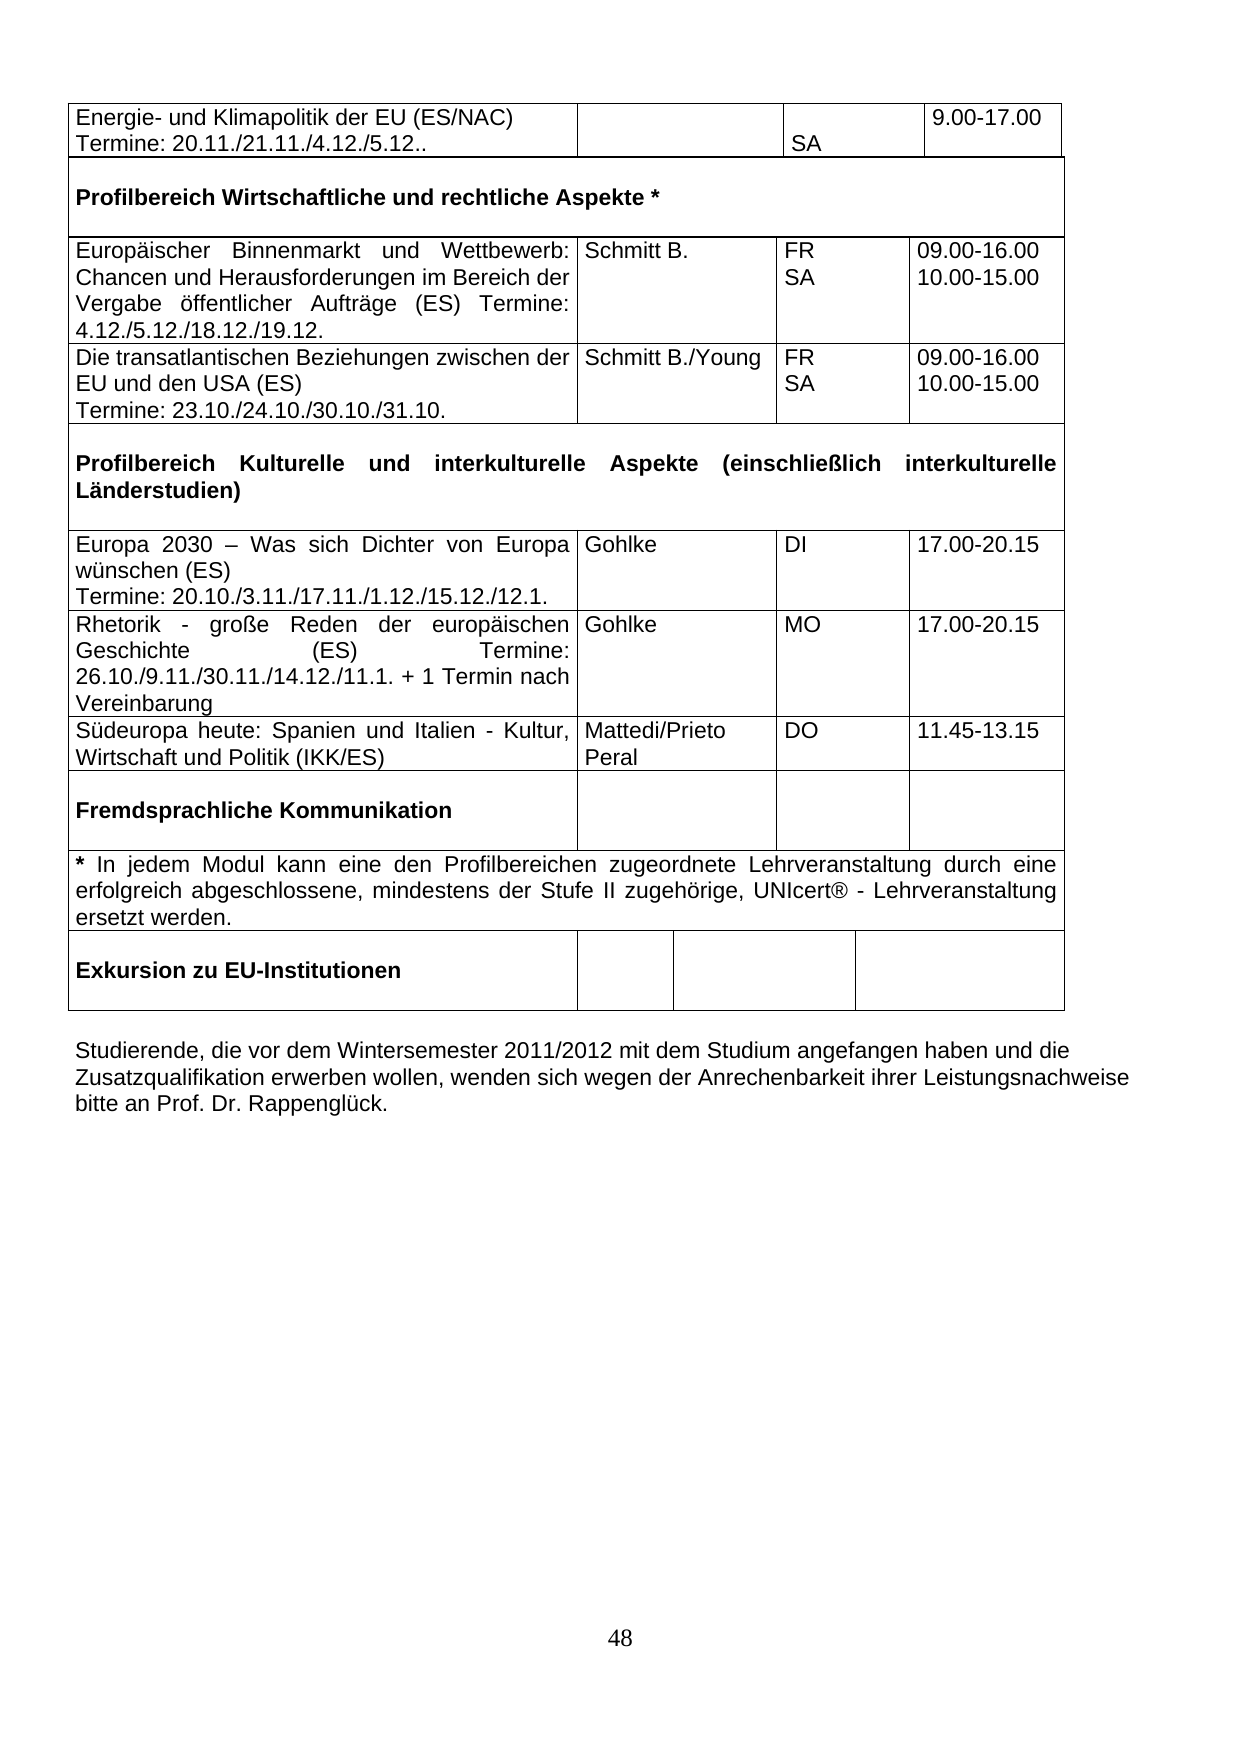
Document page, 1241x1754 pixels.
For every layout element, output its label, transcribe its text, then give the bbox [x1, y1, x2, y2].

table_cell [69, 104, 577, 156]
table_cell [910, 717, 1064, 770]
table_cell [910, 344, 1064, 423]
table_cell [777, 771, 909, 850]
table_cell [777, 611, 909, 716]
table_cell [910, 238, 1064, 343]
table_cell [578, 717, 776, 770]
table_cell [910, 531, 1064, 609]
text Studierende, die vor dem Wintersemester 2011/2012 mit dem Studium angefangen haben und die Zusatzqualifikation erwerben wollen, wenden sich wegen der Anrechenbarkeit ihrer Leistungsnachweise bitte an Prof. Dr. Rappenglück. [75, 1037, 1165, 1117]
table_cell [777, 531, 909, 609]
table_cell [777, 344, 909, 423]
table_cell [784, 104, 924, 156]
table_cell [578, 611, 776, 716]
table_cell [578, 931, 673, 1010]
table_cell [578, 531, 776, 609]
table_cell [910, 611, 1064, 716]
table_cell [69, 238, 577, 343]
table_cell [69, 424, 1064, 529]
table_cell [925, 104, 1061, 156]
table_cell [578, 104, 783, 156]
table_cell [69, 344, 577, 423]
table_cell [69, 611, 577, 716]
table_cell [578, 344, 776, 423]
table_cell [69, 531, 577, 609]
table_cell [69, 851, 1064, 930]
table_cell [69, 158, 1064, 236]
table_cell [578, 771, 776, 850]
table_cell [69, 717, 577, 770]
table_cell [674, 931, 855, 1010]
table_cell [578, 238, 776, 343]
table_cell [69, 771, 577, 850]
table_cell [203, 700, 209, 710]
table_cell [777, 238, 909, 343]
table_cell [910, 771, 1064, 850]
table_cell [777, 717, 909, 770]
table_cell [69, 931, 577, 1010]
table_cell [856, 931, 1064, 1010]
